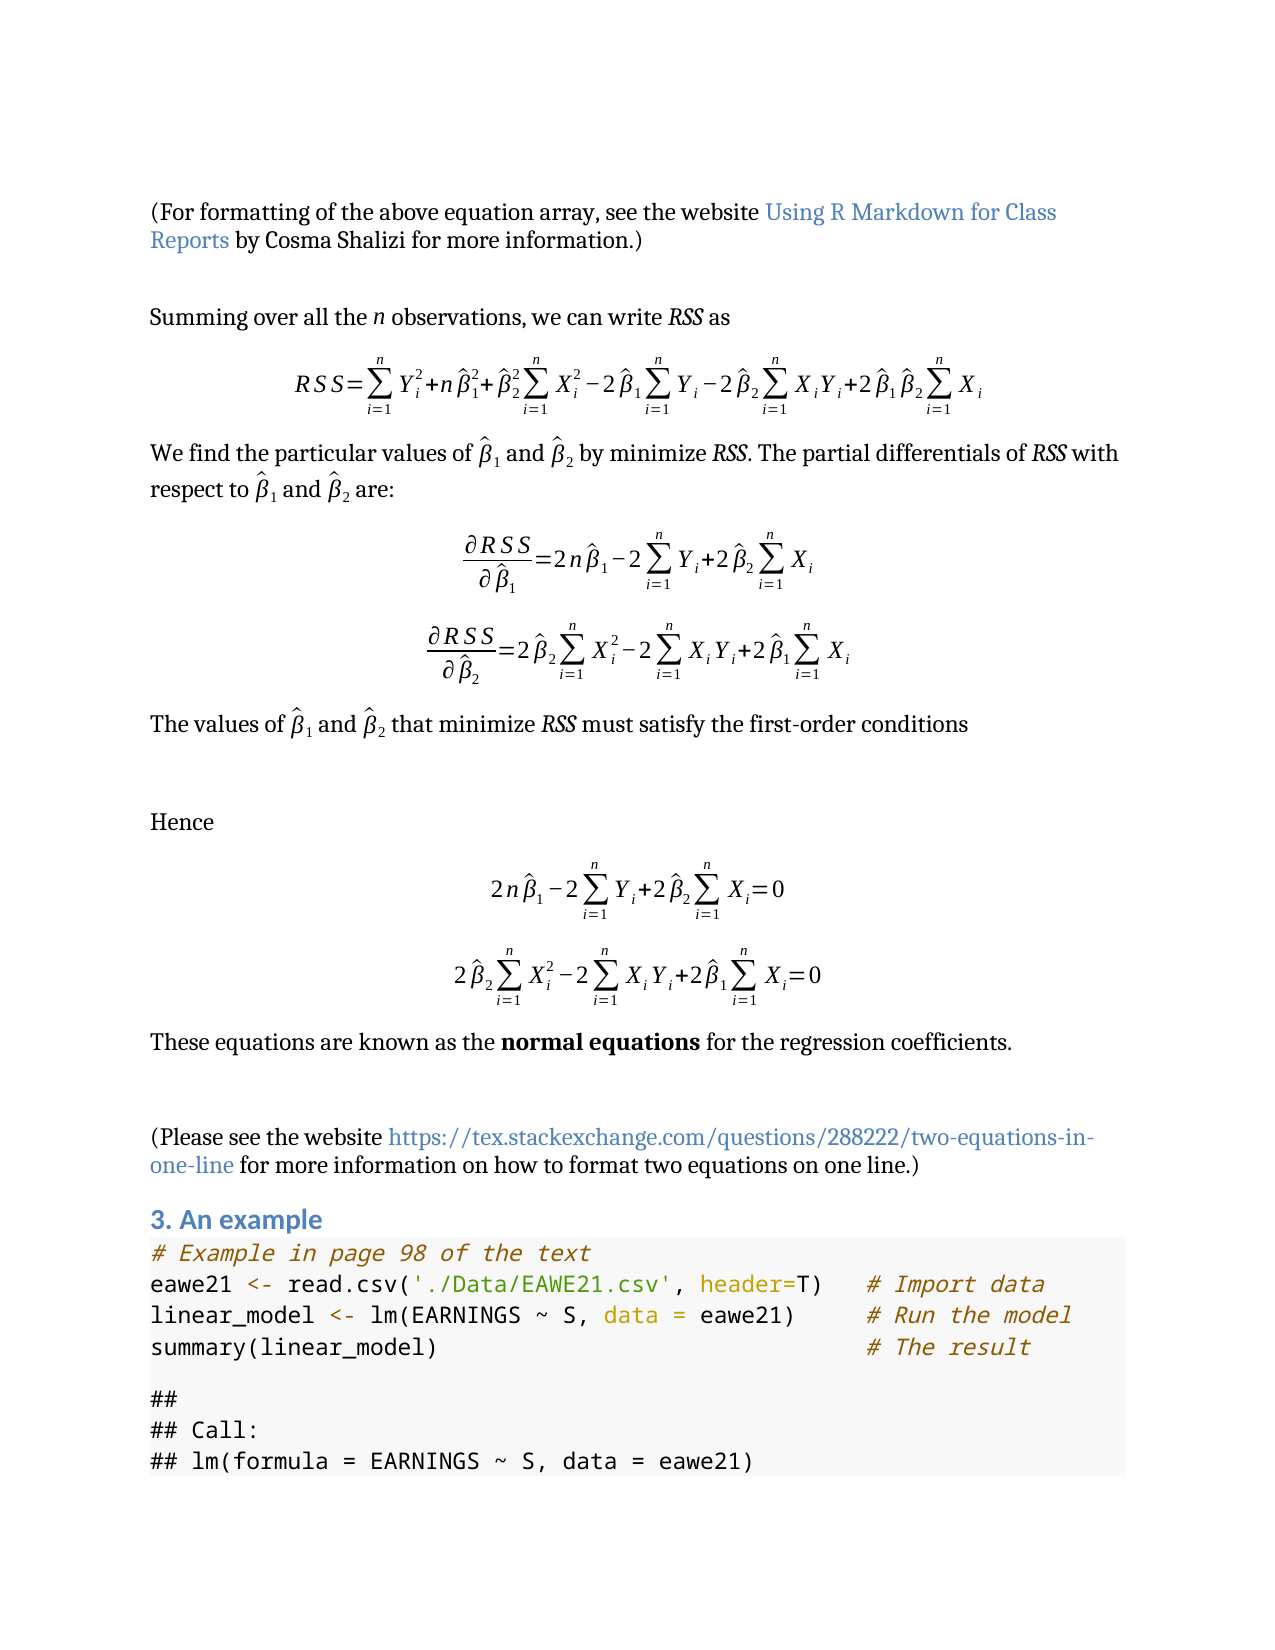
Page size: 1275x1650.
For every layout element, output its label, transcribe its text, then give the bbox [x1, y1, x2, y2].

text Summing over all the observations, we can write RSS as [150, 302, 1125, 331]
text (Please see the website https://tex.stackexchange.com/questions/288222/two-equations-in-one-line for more information on how to format two equations on one line.) [150, 1123, 1125, 1180]
text (For formatting of the above equation array, see the website Using R Markdown for Class Reports by Cosma Shalizi for more information.) [150, 197, 1125, 284]
text # Example in page 98 of the text eawe21 <- read.csv('./Data/EAWE21.csv', header=T) # Import data linear_model <- lm(EARNINGS ~ S, data = eawe21) # Run the model summary(linear_model) # The result [590, 1237, 1125, 1362]
text The values of and that minimize RSS must satisfy the first-order conditions [150, 707, 1125, 742]
text Hence [150, 808, 1125, 837]
text We find the particular values of and by minimize RSS. The partial differentials of RSS with respect to and are: [150, 436, 1125, 506]
text These equations are known as the normal equations for the regression coefficients. [150, 1028, 1125, 1056]
subtitle 3. An example [150, 1201, 1125, 1237]
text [150, 1382, 1125, 1476]
